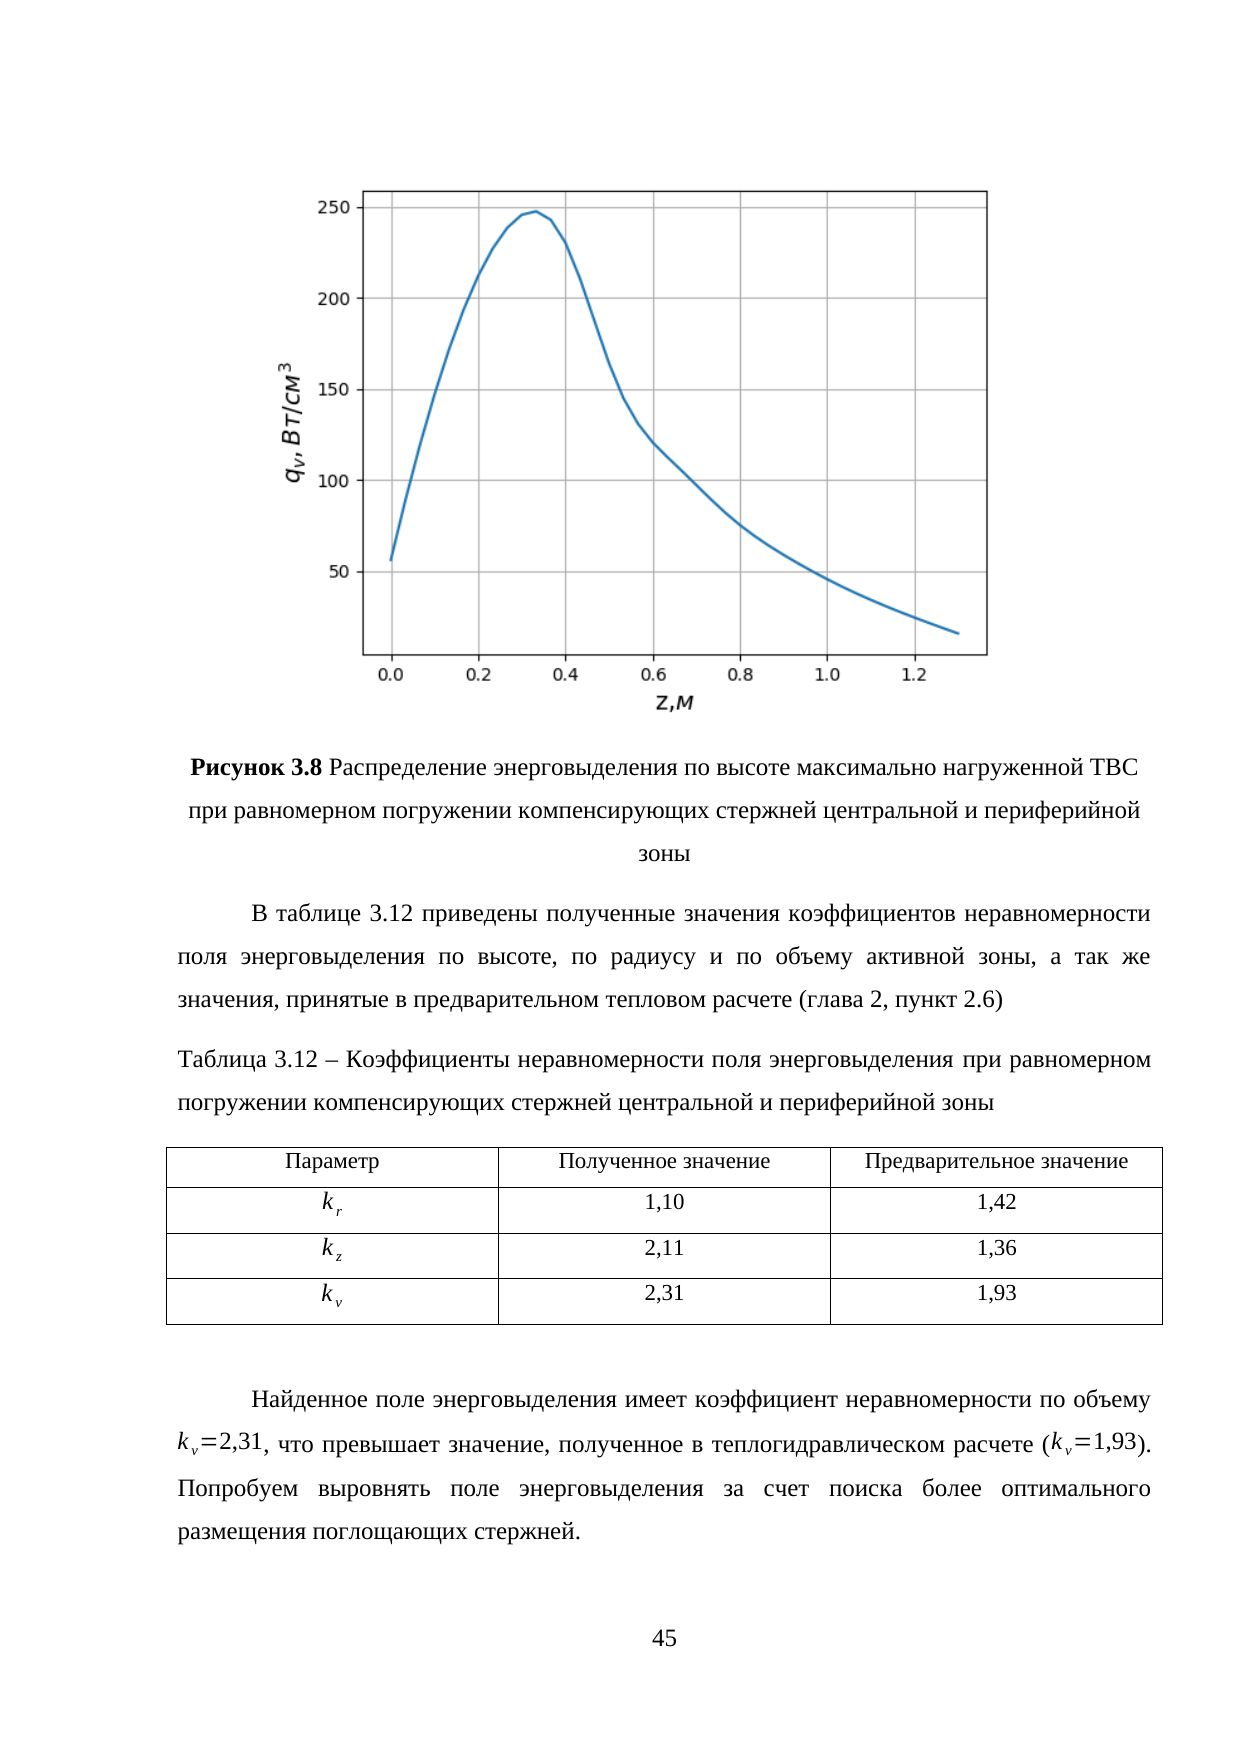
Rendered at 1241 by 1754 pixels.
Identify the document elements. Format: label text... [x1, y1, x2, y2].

table_cell 1,36 [831, 1234, 1162, 1278]
table_cell 1,10 [499, 1188, 830, 1233]
table_cell 2,11 [499, 1234, 830, 1278]
table_cell [167, 1279, 498, 1324]
text Рисунок 3.8 Распределение энерговыделения по высоте максимально нагруженной ТВС при равномерном погружении компенсирующих стержней центральной и периферийной зоны [177, 752, 1152, 867]
table_header Полученное значение [499, 1148, 830, 1187]
picture [262, 118, 1067, 721]
text Найденное поле энерговыделения имеет коэффициент неравномерности по объему , что превышает значение, полученное в теплогидравлическом расчете (). Попробуем выровнять поле энерговыделения за счет поиска более оптимального размещения поглощающих стержней. [177, 1384, 1152, 1545]
text В таблице 3.12 приведены полученные значения коэффициентов неравномерности поля энерговыделения по высоте, по радиусу и по объему активной зоны, а так же значения, принятые в предварительном тепловом расчете (глава 2, пункт 2.6) [177, 898, 1152, 1013]
table_cell [167, 1188, 498, 1233]
table_cell 2,31 [499, 1279, 830, 1324]
table_header Параметр [167, 1148, 498, 1187]
text Таблица 3.12 – Коэффициенты неравномерности поля энерговыделения при равномерном погружении компенсирующих стержней центральной и периферийной зоны [177, 1044, 1152, 1116]
table_cell 1,93 [831, 1279, 1162, 1324]
table_header Предварительное значение [831, 1148, 1162, 1187]
table_cell 1,42 [831, 1188, 1162, 1233]
table_cell [167, 1234, 498, 1278]
